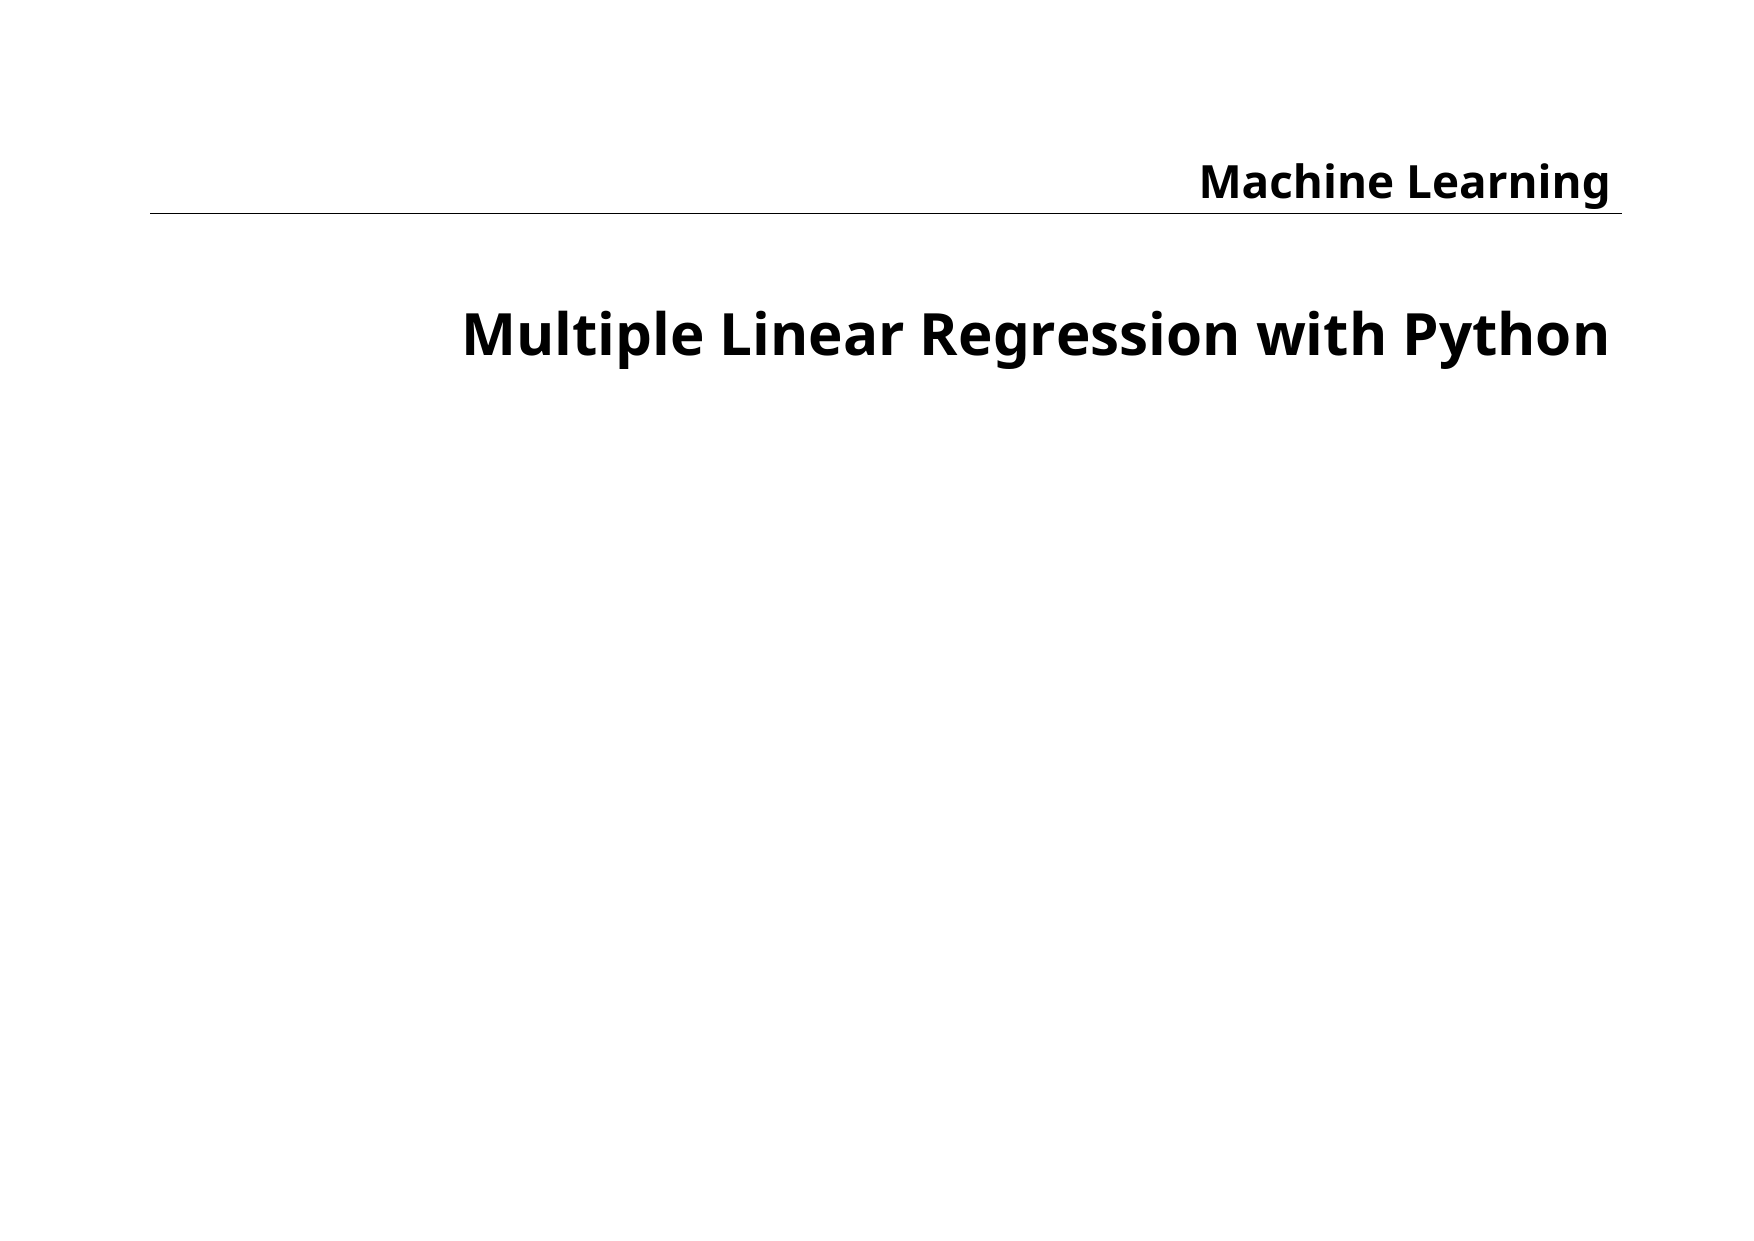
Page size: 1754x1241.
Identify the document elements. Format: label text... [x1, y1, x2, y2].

table_header Machine Learning [150, 150, 1622, 212]
table_cell Multiple Linear Regression with Python [150, 214, 1622, 372]
